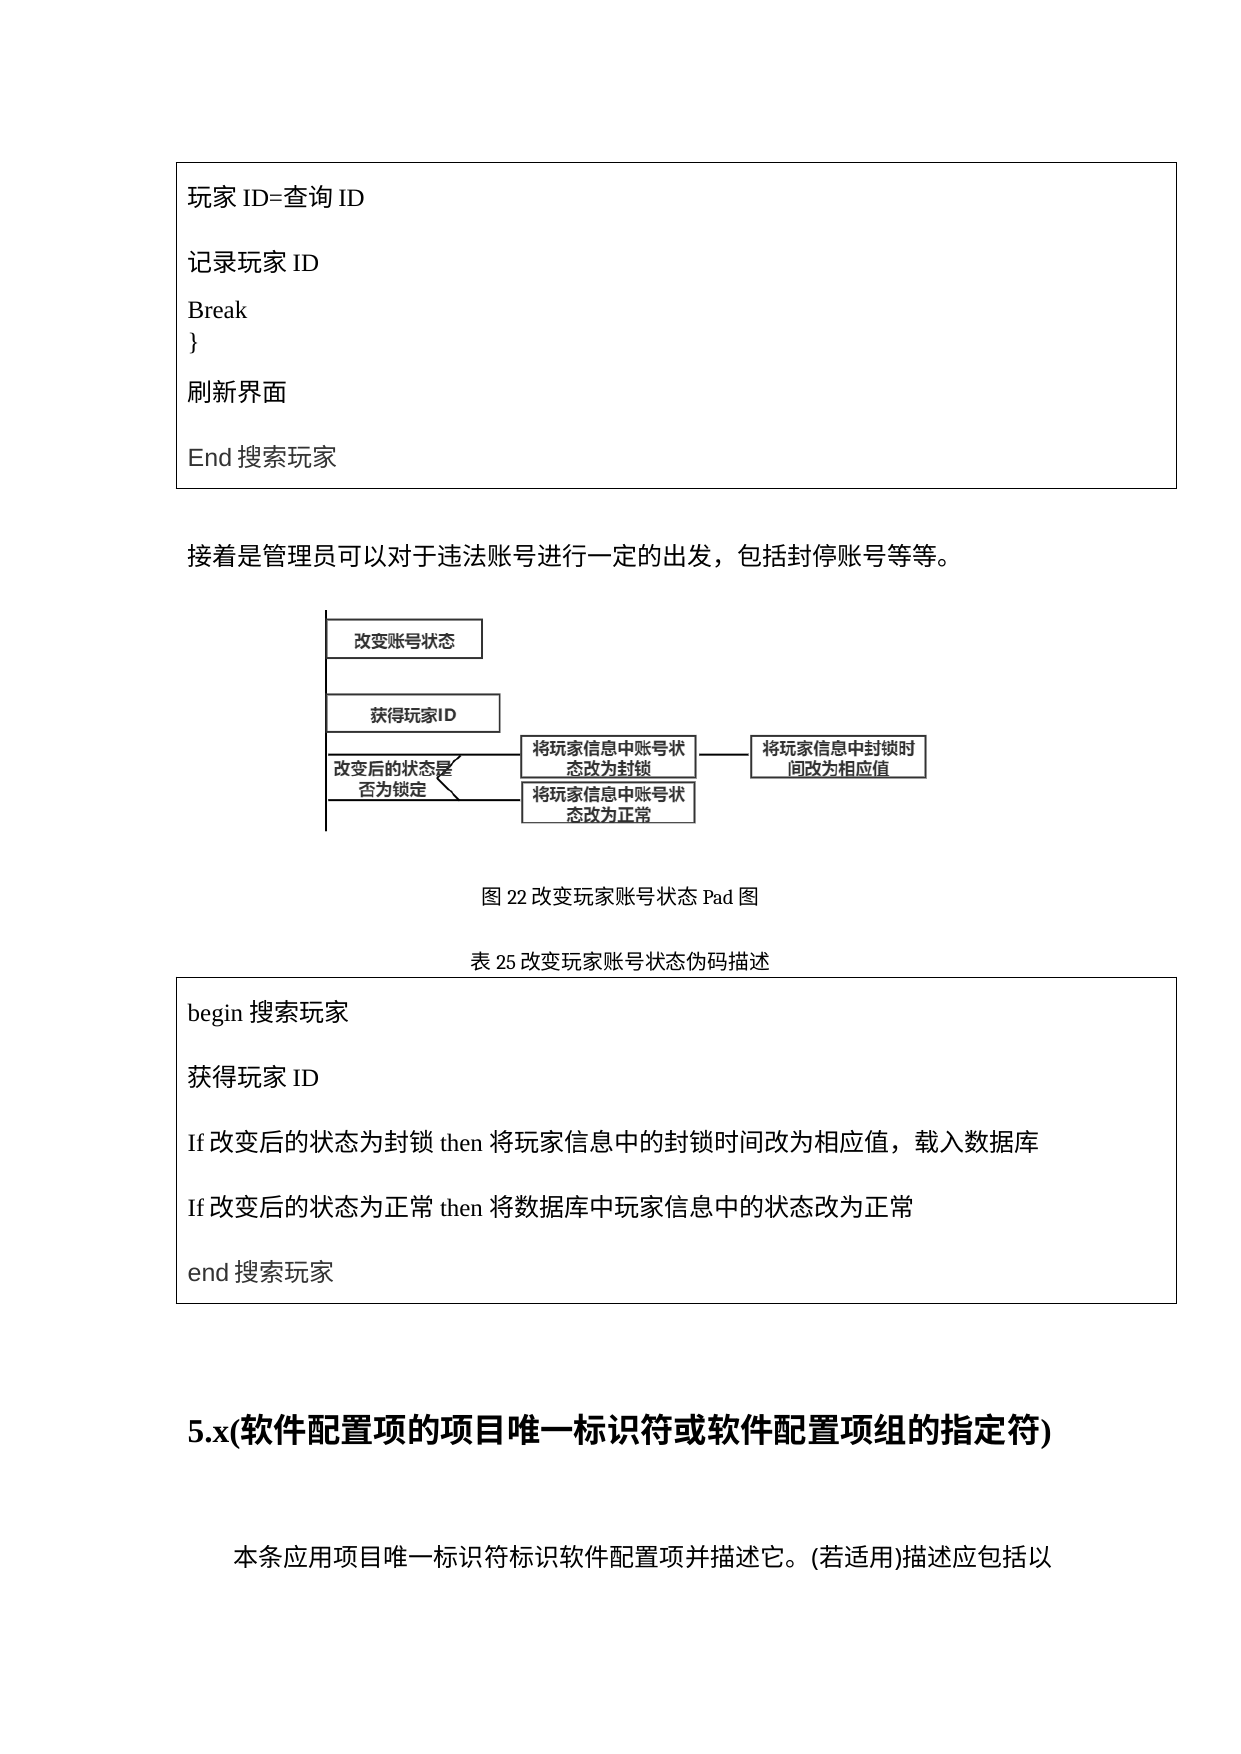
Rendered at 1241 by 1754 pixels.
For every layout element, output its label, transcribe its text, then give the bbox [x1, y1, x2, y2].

text 接着是管理员可以对于违法账号进行一定的出发，包括封停账号等等。 [187, 522, 1053, 587]
picture [292, 586, 949, 854]
text 图 22 改变玩家账号状态Pad图 [187, 879, 1053, 912]
table_header begin 搜索玩家 获得玩家ID If改变后的状态为封锁 then 将玩家信息中的封锁时间改为相应值，载入数据库 If改变后的状态为正常 then 将数据库中玩家信息中的状态改为正常 end搜索玩家 [177, 978, 1176, 1303]
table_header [177, 163, 1176, 488]
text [187, 1523, 1053, 1588]
text 表 25改变玩家账号状态伪码描述 [187, 944, 1053, 977]
subtitle 5.x(软件配置项的项目唯一标识符或软件配置项组的指定符) [187, 1396, 1053, 1461]
